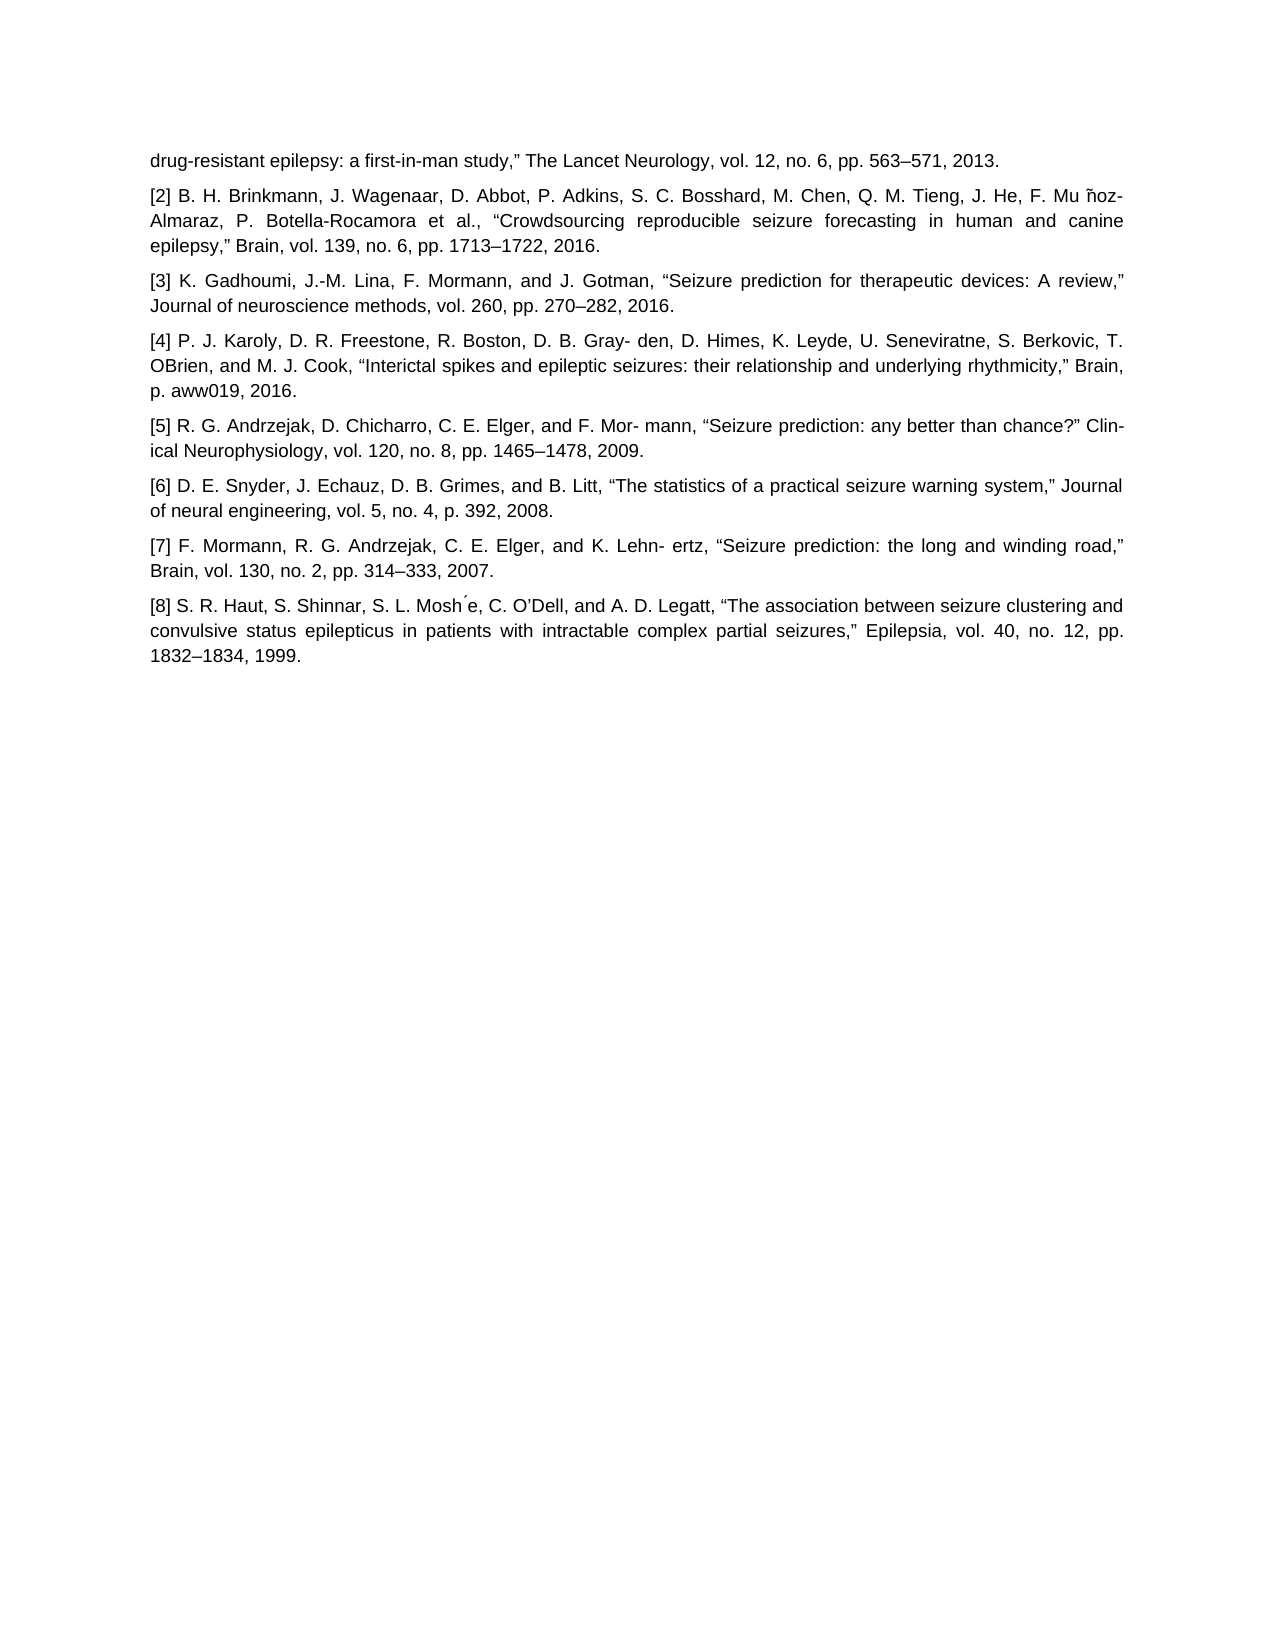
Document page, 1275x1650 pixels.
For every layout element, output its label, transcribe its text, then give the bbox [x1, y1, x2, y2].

text [4] P. J. Karoly, D. R. Freestone, R. Boston, D. B. Gray- den, D. Himes, K. Leyde, U. Seneviratne, S. Berkovic, T. OBrien, and M. J. Cook, “Interictal spikes and epileptic seizures: their relationship and underlying rhythmicity,” Brain, p. aww019, 2016. [150, 330, 1125, 401]
text [5] R. G. Andrzejak, D. Chicharro, C. E. Elger, and F. Mor- mann, “Seizure prediction: any better than chance?” Clin- ical Neurophysiology, vol. 120, no. 8, pp. 1465–1478, 2009. [150, 415, 1125, 461]
text [2] B. H. Brinkmann, J. Wagenaar, D. Abbot, P. Adkins, S. C. Bosshard, M. Chen, Q. M. Tieng, J. He, F. Mu ̃noz- Almaraz, P. Botella-Rocamora et al., “Crowdsourcing reproducible seizure forecasting in human and canine epilepsy,” Brain, vol. 139, no. 6, pp. 1713–1722, 2016. [150, 185, 1125, 256]
text [3] K. Gadhoumi, J.-M. Lina, F. Mormann, and J. Gotman, “Seizure prediction for therapeutic devices: A review,” Journal of neuroscience methods, vol. 260, pp. 270–282, 2016. [150, 270, 1125, 316]
text [7] F. Mormann, R. G. Andrzejak, C. E. Elger, and K. Lehn- ertz, “Seizure prediction: the long and winding road,” Brain, vol. 130, no. 2, pp. 314–333, 2007. [150, 535, 1125, 581]
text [150, 150, 1125, 172]
text [8] S. R. Haut, S. Shinnar, S. L. Mosh ́e, C. O’Dell, and A. D. Legatt, “The association between seizure clustering and convulsive status epilepticus in patients with intractable complex partial seizures,” Epilepsia, vol. 40, no. 12, pp. 1832–1834, 1999. [150, 595, 1125, 666]
text [6] D. E. Snyder, J. Echauz, D. B. Grimes, and B. Litt, “The statistics of a practical seizure warning system,” Journal of neural engineering, vol. 5, no. 4, p. 392, 2008. [150, 475, 1125, 521]
